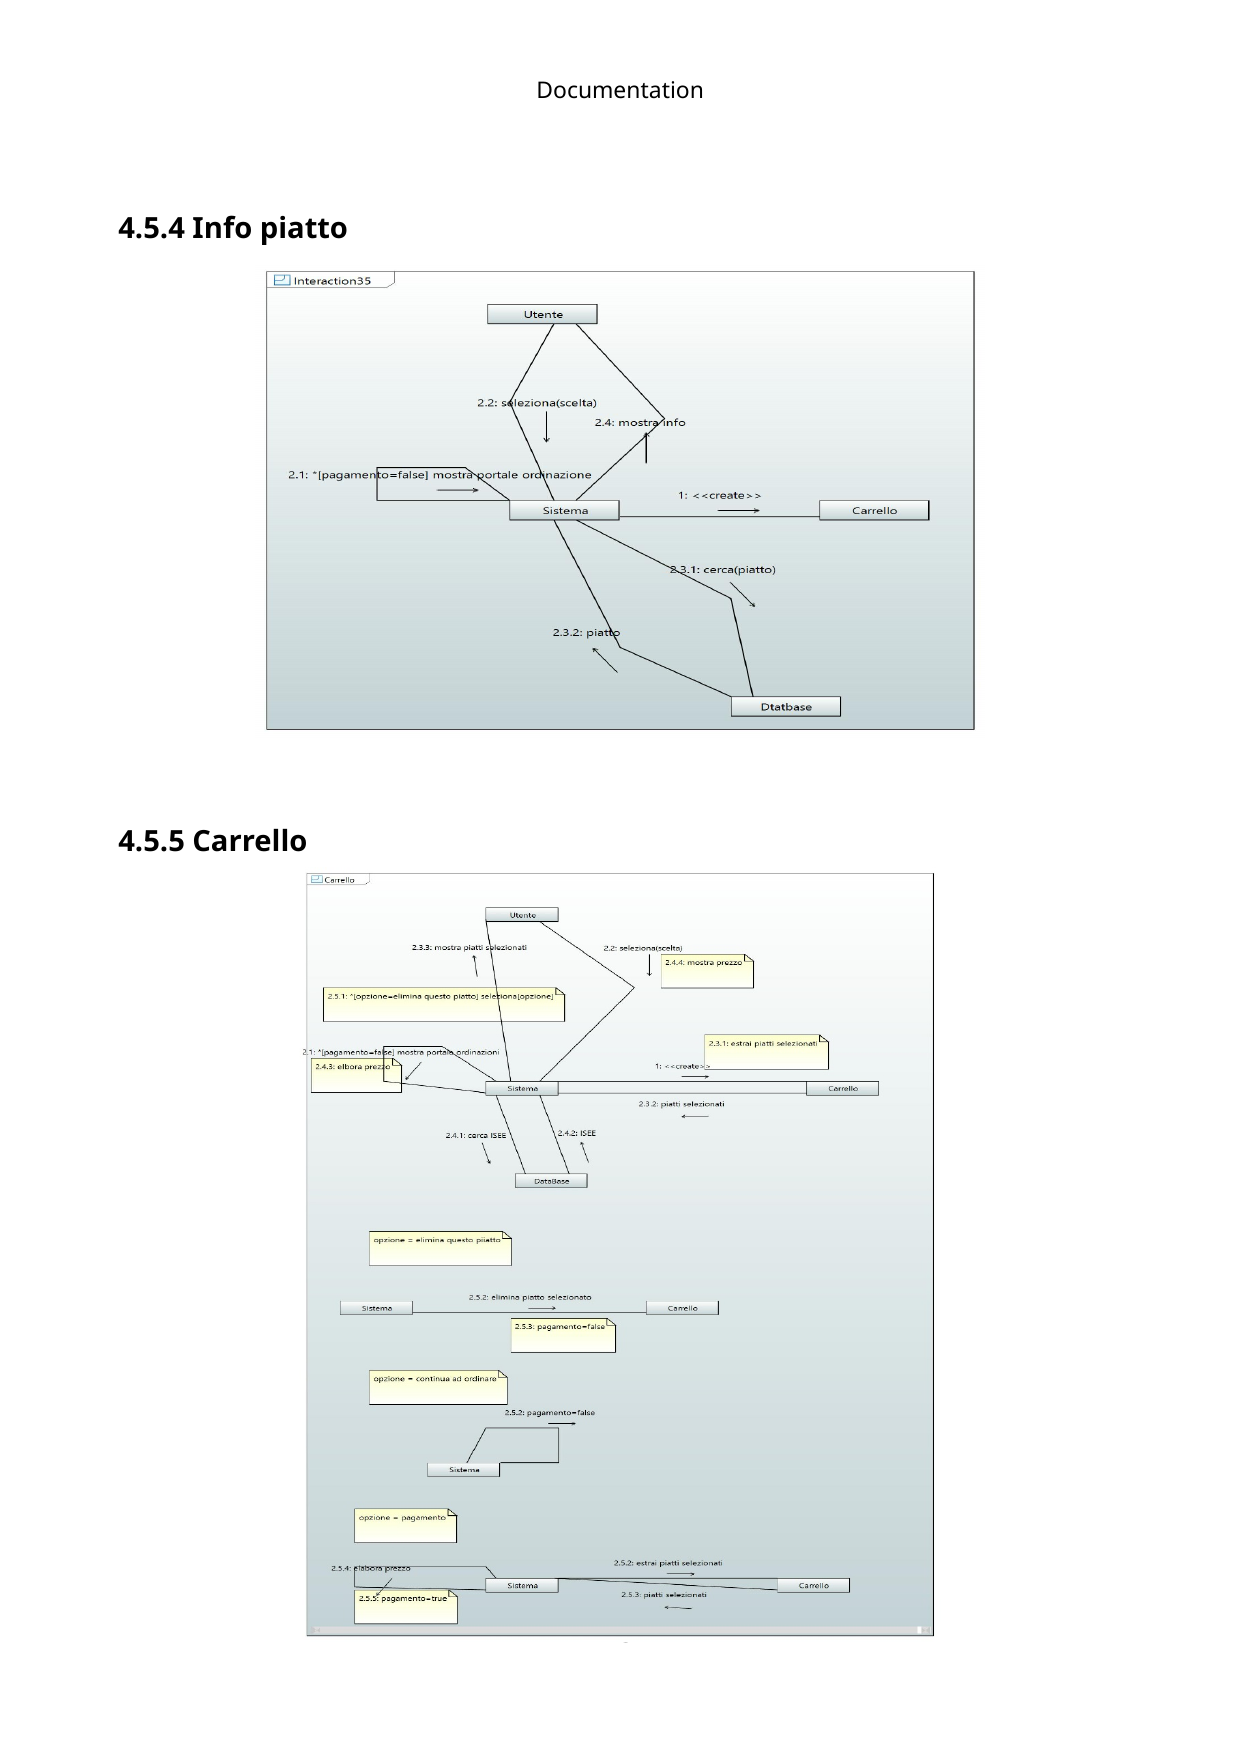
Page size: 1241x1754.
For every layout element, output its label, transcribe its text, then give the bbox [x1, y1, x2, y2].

picture [299, 867, 941, 1642]
text 4.5.5 Carrello [118, 820, 1122, 859]
text 4.5.4 Info piatto [118, 207, 1122, 247]
picture [255, 263, 986, 738]
